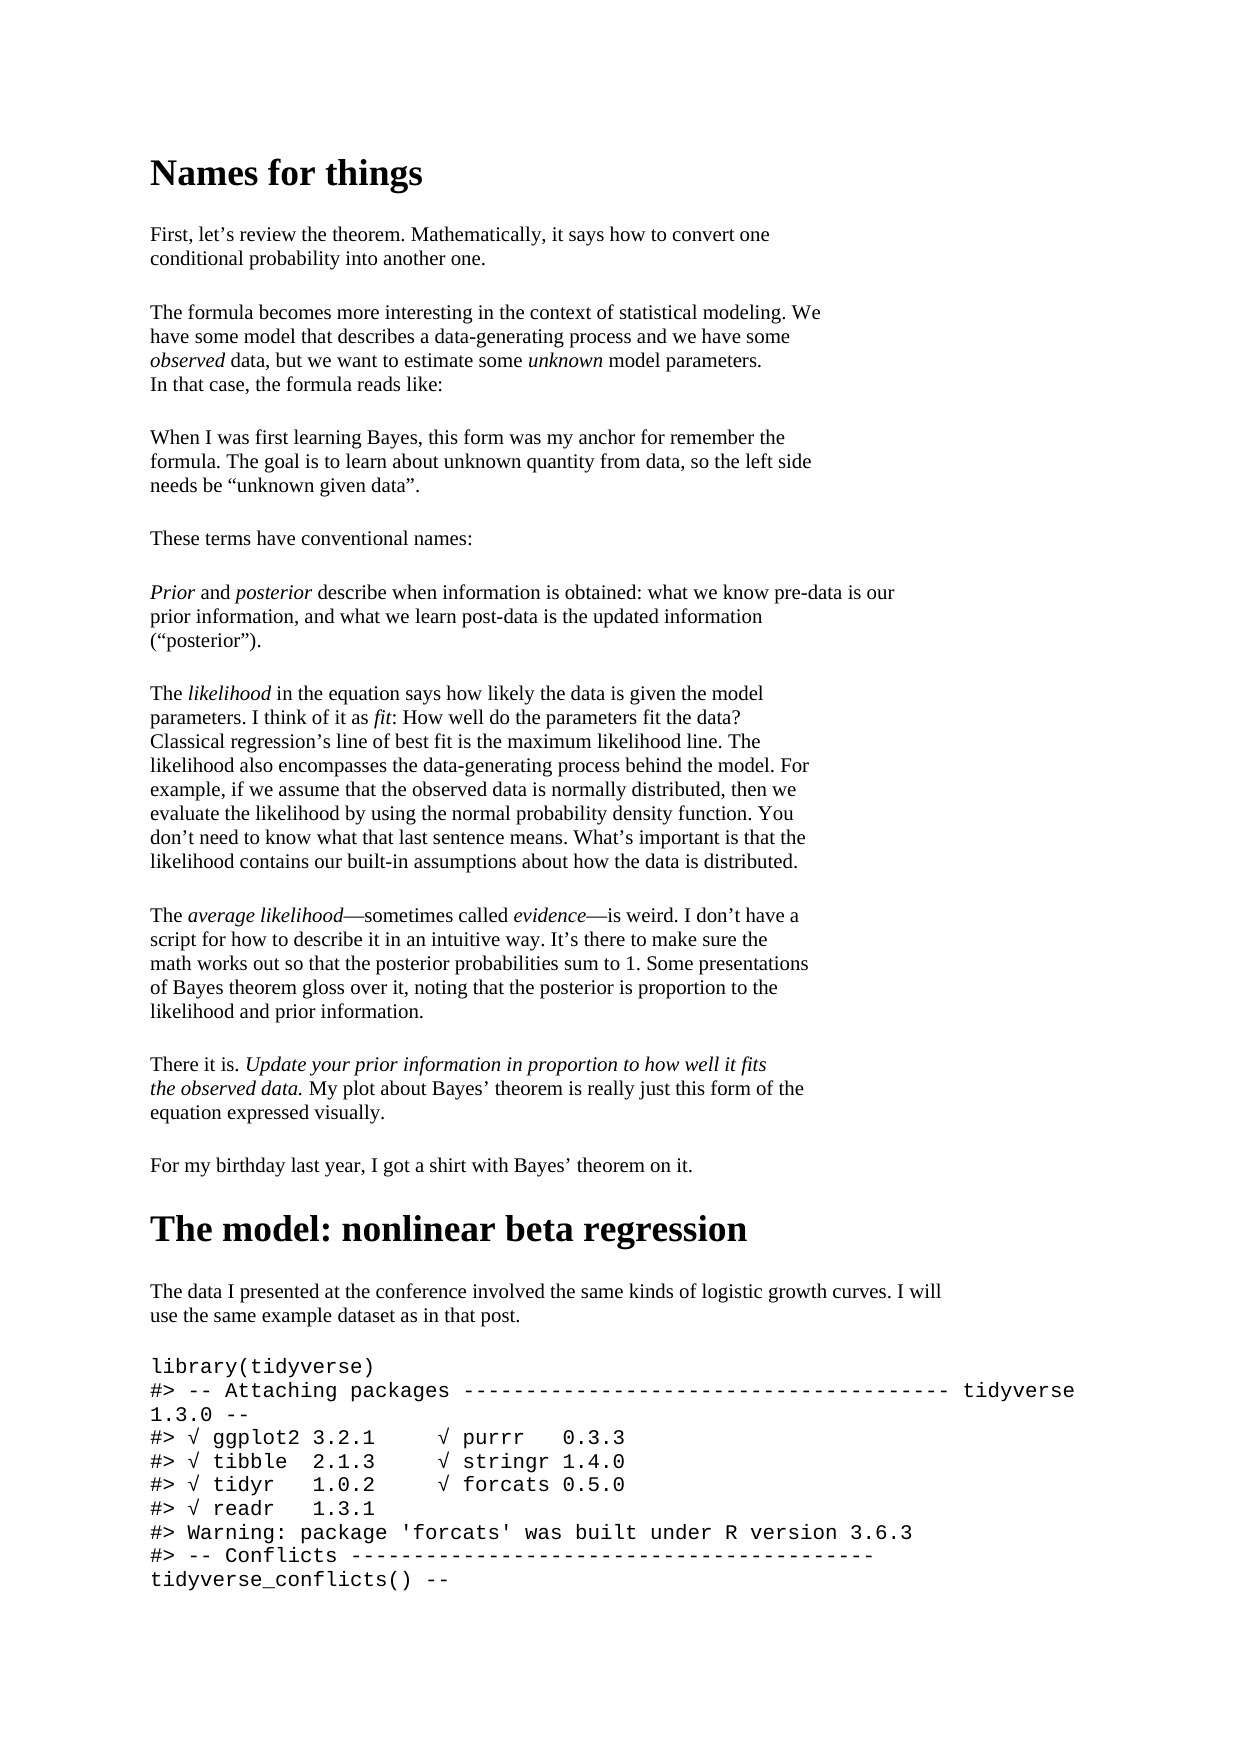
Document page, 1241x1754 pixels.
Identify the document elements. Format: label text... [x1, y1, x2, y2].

text #> √ tibble 2.1.3 √ stringr 1.4.0 [150, 1451, 1090, 1474]
text First, let’s review the theorem. Mathematically, it says how to convert one conditional probability into another one. [150, 222, 1090, 270]
text The likelihood in the equation says how likely the data is given the model parameters. I think of it as fit: How well do the parameters fit the data? Classical regression’s line of best fit is the maximum likelihood line. The likelihood also encompasses the data-generating process behind the model. For example, if we assume that the observed data is normally distributed, then we evaluate the likelihood by using the normal probability density function. You don’t need to know what that last sentence means. What’s important is that the likelihood contains our built-in assumptions about how the data is distributed. [150, 681, 1090, 873]
text The model: nonlinear beta regression [150, 1207, 1090, 1250]
text The average likelihood—sometimes called evidence—is weird. I don’t have a script for how to describe it in an intuitive way. It’s there to make sure the math works out so that the posterior probabilities sum to 1. Some presentations of Bayes theorem gloss over it, noting that the posterior is proportion to the likelihood and prior information. [150, 903, 1090, 1023]
text There it is. Update your prior information in proportion to how well it fits the observed data. My plot about Bayes’ theorem is really just this form of the equation expressed visually. [150, 1052, 1090, 1124]
text When I was first learning Bayes, this form was my anchor for remember the formula. The goal is to learn about unknown quantity from data, so the left side needs be “unknown given data”. [150, 425, 1090, 497]
text #> -- Conflicts ------------------------------------------ tidyverse_conflicts() -- [150, 1545, 1090, 1593]
text Prior and posterior describe when information is obtained: what we know pre-data is our prior information, and what we learn post-data is the updated information (“posterior”). [150, 579, 1090, 652]
text #> Warning: package 'forcats' was built under R version 3.6.3 [150, 1522, 1090, 1545]
text #> √ readr 1.3.1 [150, 1498, 1090, 1522]
text For my birthday last year, I got a shirt with Bayes’ theorem on it. [150, 1153, 1090, 1177]
text The data I presented at the conference involved the same kinds of logistic growth curves. I will use the same example dataset as in that post. [150, 1279, 1090, 1327]
text library(tidyverse) [150, 1356, 1090, 1380]
text These terms have conventional names: [150, 526, 1090, 550]
text Names for things [150, 150, 1090, 193]
text #> √ tidyr 1.0.2 √ forcats 0.5.0 [150, 1474, 1090, 1498]
text #> -- Attaching packages --------------------------------------- tidyverse 1.3.0 -- [150, 1380, 1090, 1427]
text The formula becomes more interesting in the context of statistical modeling. We have some model that describes a data-generating process and we have some observed data, but we want to estimate some unknown model parameters. In that case, the formula reads like: [150, 299, 1090, 396]
text #> √ ggplot2 3.2.1 √ purrr 0.3.3 [150, 1427, 1090, 1451]
